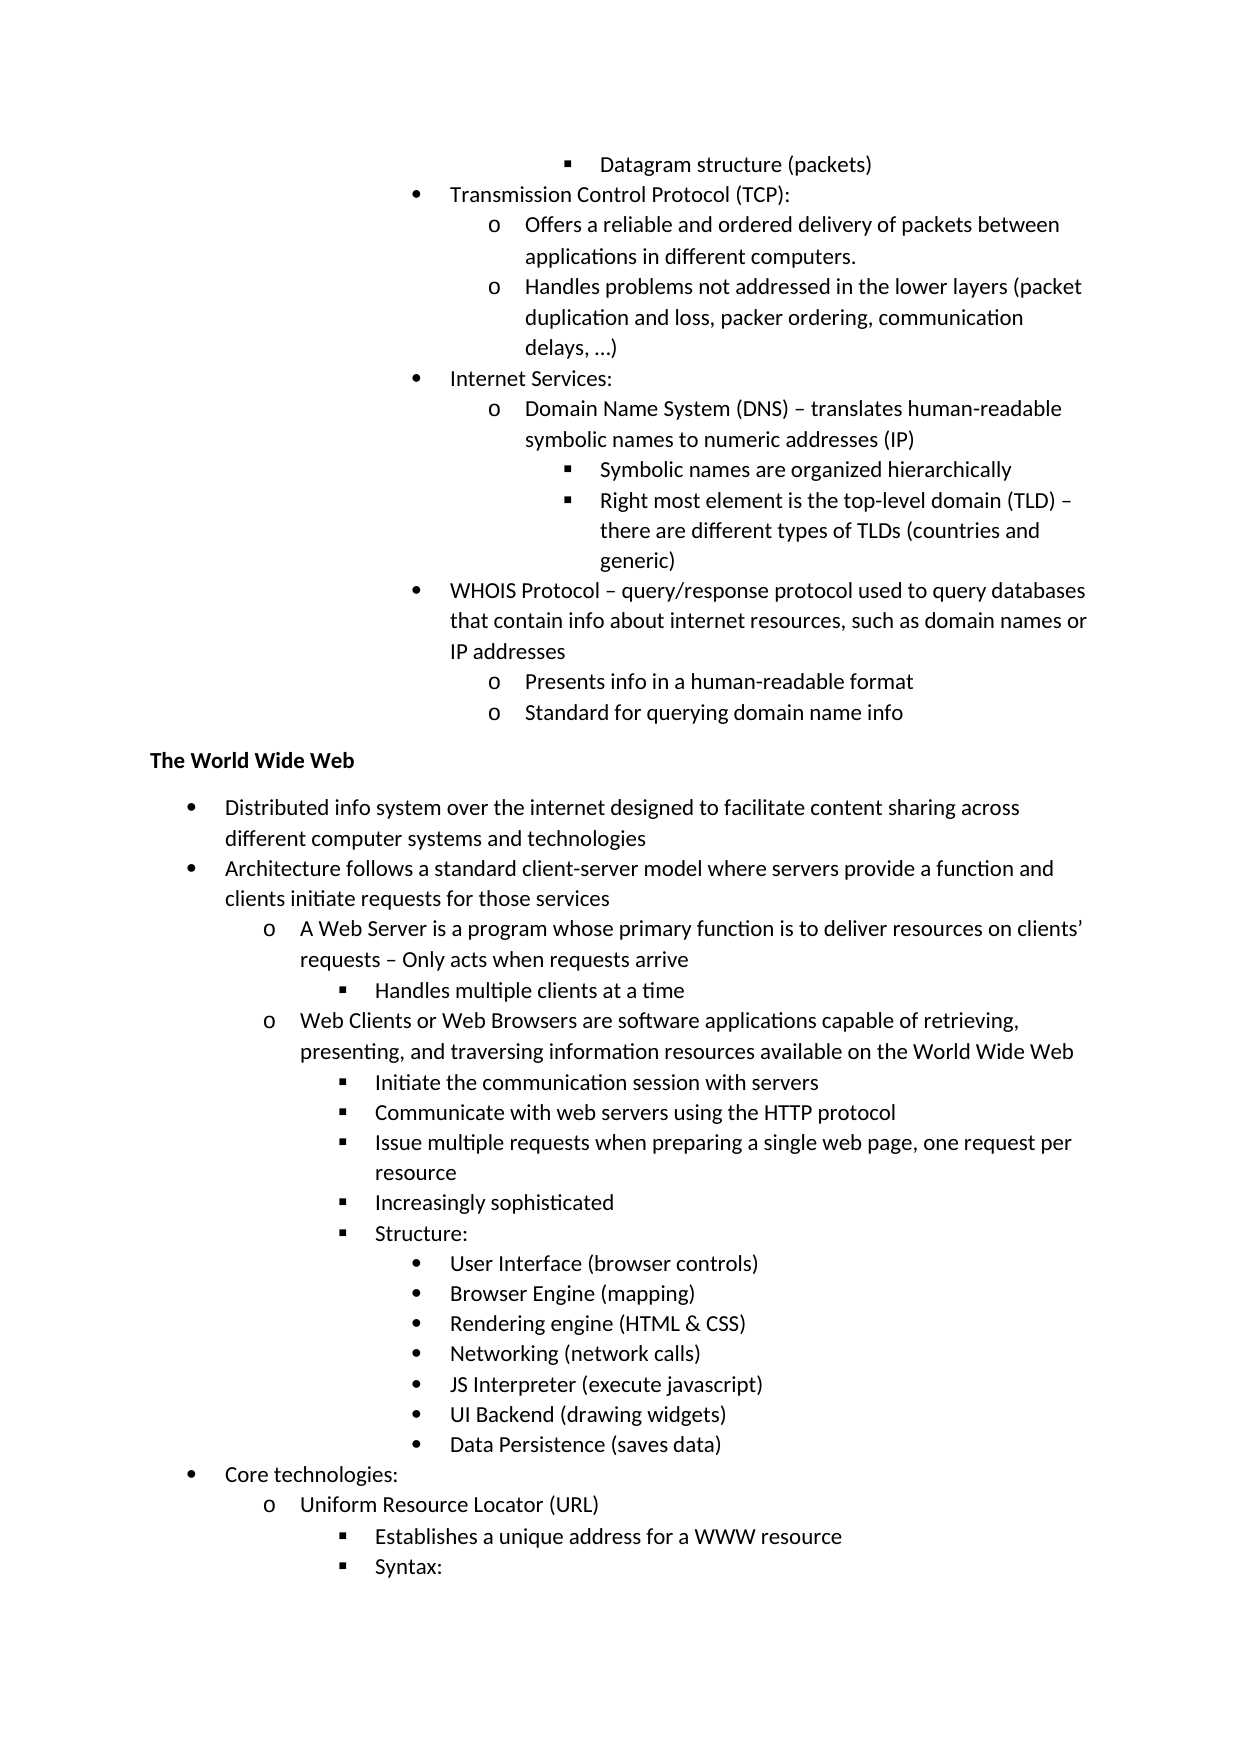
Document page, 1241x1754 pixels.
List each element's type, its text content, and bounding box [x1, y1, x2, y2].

list Communicate with web servers using the HTTP protocol [337, 1098, 1090, 1126]
list Browser Engine (mapping) [412, 1279, 1090, 1307]
list Right most element is the top-level domain (TLD) – there are different types of TLDs (countries and generic) [562, 486, 1090, 574]
list Increasingly sophisticated [337, 1188, 1090, 1216]
list Internet Services: [412, 364, 1090, 392]
list A Web Server is a program whose primary function is to deliver resources on clients’ requests – Only acts when requests arrive [262, 914, 1090, 974]
list Architecture follows a standard client-server model where servers provide a function and clients initiate requests for those services [187, 854, 1090, 912]
list User Interface (browser controls) [412, 1249, 1090, 1277]
list Uniform Resource Locator (URL) [262, 1491, 1090, 1520]
list WHOIS Protocol – query/response protocol used to query databases that contain info about internet resources, such as domain names or IP addresses [412, 576, 1090, 665]
list UI Backend (drawing widgets) [412, 1400, 1090, 1428]
list Presents info in a human-readable format [487, 667, 1090, 696]
list Transmission Control Protocol (TCP): [412, 180, 1090, 208]
list Offers a reliable and ordered delivery of packets between applications in different computers. [487, 210, 1090, 270]
list Handles multiple clients at a time [337, 976, 1090, 1004]
list Web Clients or Web Browsers are software applications capable of retrieving, presenting, and traversing information resources available on the World Wide Web [262, 1006, 1090, 1065]
list Symbolic names are organized hierarchically [562, 456, 1090, 483]
list Handles problems not addressed in the lower layers (packet duplication and loss, packer ordering, communication delays, …) [487, 272, 1090, 362]
list Data Persistence (saves data) [412, 1430, 1090, 1458]
list Structure: [337, 1219, 1090, 1247]
list Distributed info system over the internet designed to facilitate content sharing across different computer systems and technologies [187, 793, 1090, 852]
list Syntax: [337, 1552, 1090, 1580]
list Domain Name System (DNS) – translates human-readable symbolic names to numeric addresses (IP) [487, 394, 1090, 453]
list Core technologies: [187, 1460, 1090, 1488]
list Datagram structure (packets) [562, 150, 1090, 178]
list Rendering engine (HTML & CSS) [412, 1309, 1090, 1337]
list Issue multiple requests when preparing a single web page, one request per resource [337, 1128, 1090, 1186]
list Standard for querying domain name info [487, 698, 1090, 728]
text The World Wide Web [150, 747, 1090, 774]
list Establishes a unique address for a WWW resource [337, 1522, 1090, 1550]
list Networking (network calls) [412, 1339, 1090, 1367]
list Initiate the communication session with servers [337, 1068, 1090, 1096]
list JS Interpreter (execute javascript) [412, 1370, 1090, 1398]
